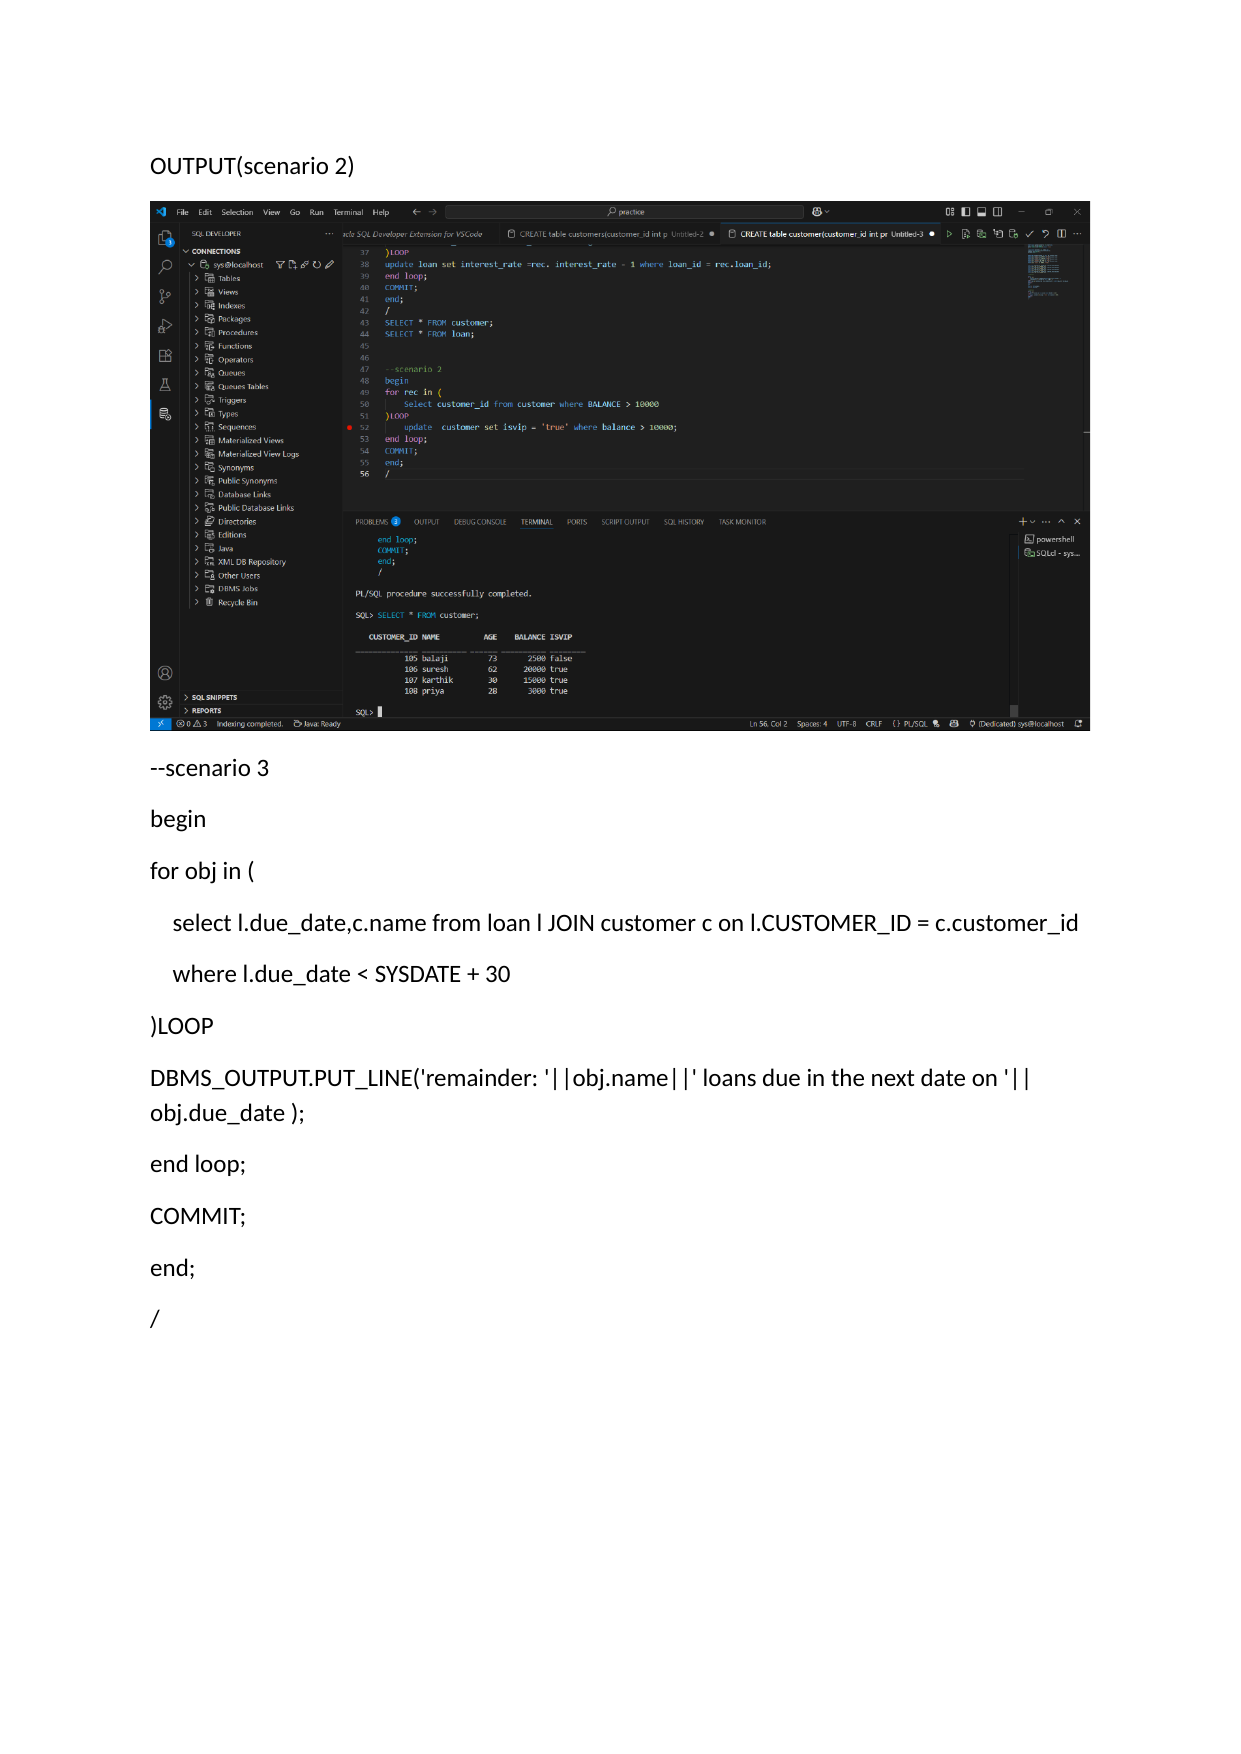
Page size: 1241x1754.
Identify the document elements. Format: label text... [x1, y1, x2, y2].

text end loop; [150, 1148, 1090, 1179]
text select l.due_date,c.name from loan l JOIN customer c on l.CUSTOMER_ID = c.customer_id [150, 907, 1090, 937]
text where l.due_date < SYSDATE + 30 [150, 958, 1090, 989]
text begin [150, 803, 1090, 834]
text OUTPUT(scenario 2) [150, 150, 1090, 181]
text COMMIT; [150, 1200, 1090, 1231]
text )LOOP [150, 1010, 1090, 1041]
text DBMS_OUTPUT.PUT_LINE('remainder: '||obj.name||' loans due in the next date on '||obj.due_date ); [150, 1062, 1090, 1127]
text / [150, 1303, 1090, 1334]
text for obj in ( [150, 855, 1090, 886]
text end; [150, 1252, 1090, 1282]
text --scenario 3 [150, 752, 1090, 782]
picture [150, 201, 1091, 731]
